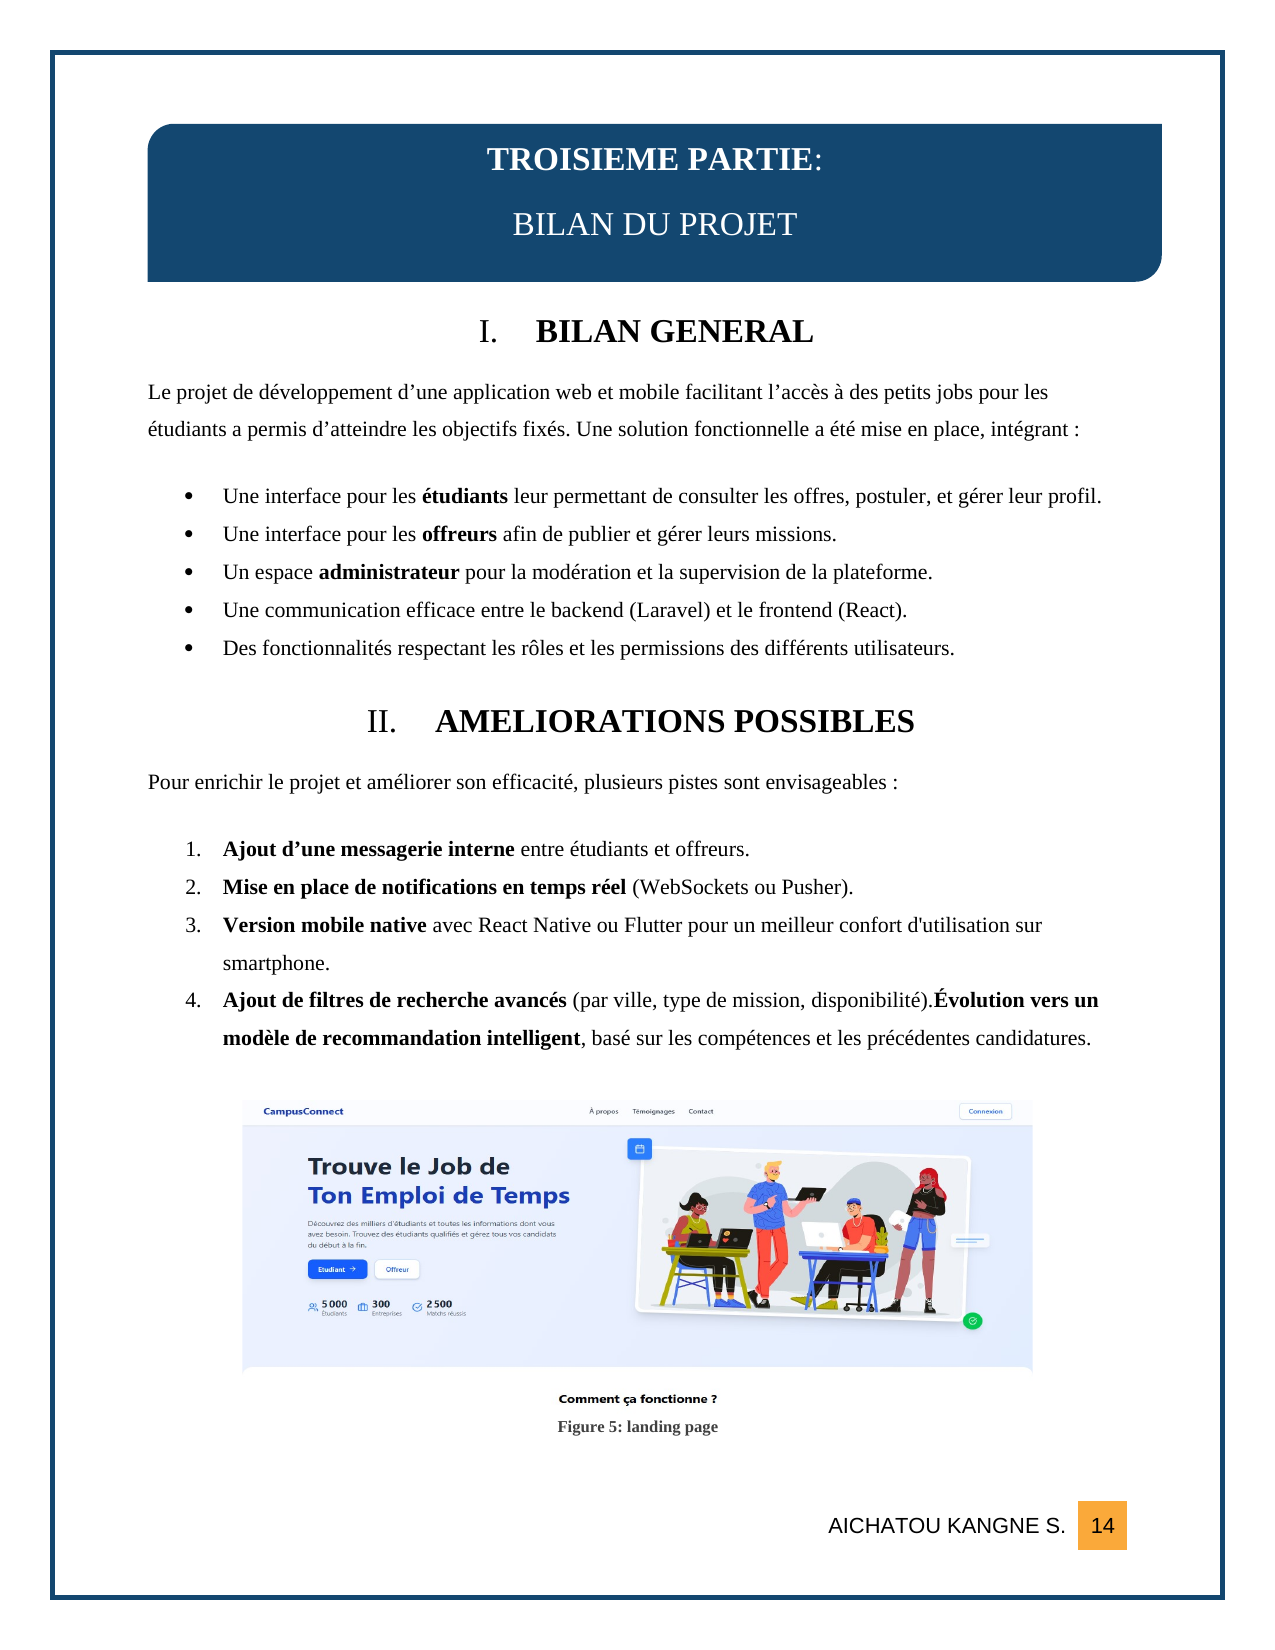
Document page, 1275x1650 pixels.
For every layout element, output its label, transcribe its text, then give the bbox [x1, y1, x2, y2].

subtitle BILAN GENERAL [185, 311, 1127, 349]
list Ajout d’une messagerie interne entre étudiants et offreurs. [185, 836, 1127, 861]
list Une interface pour les étudiants leur permettant de consulter les offres, postuler, et gérer leur profil. [185, 483, 1127, 509]
list Ajout de filtres de recherche avancés (par ville, type de mission, disponibilité).Évolution vers un modèle de recommandation intelligent, basé sur les compétences et les précédentes candidatures. [185, 987, 1127, 1050]
list Un espace administrateur pour la modération et la supervision de la plateforme. [185, 559, 1127, 584]
list Mise en place de notifications en temps réel (WebSockets ou Pusher). [185, 874, 1127, 899]
picture [242, 1100, 1033, 1416]
list Des fonctionnalités respectant les rôles et les permissions des différents utilisateurs. [185, 635, 1127, 660]
text Le projet de développement d’une application web et mobile facilitant l’accès à des petits jobs pour les étudiants a permis d’atteindre les objectifs fixés. Une solution fonctionnelle a été mise en place, intégrant : [148, 379, 1127, 442]
text Pour enrichir le projet et améliorer son efficacité, plusieurs pistes sont envisageables : [148, 769, 1127, 794]
list Une communication efficace entre le backend (Laravel) et le frontend (React). [185, 597, 1127, 622]
subtitle AMELIORATIONS POSSIBLES [185, 702, 1127, 740]
list Une interface pour les offreurs afin de publier et gérer leurs missions. [185, 521, 1127, 546]
list Version mobile native avec React Native ou Flutter pour un meilleur confort d'utilisation sur smartphone. [185, 912, 1127, 975]
